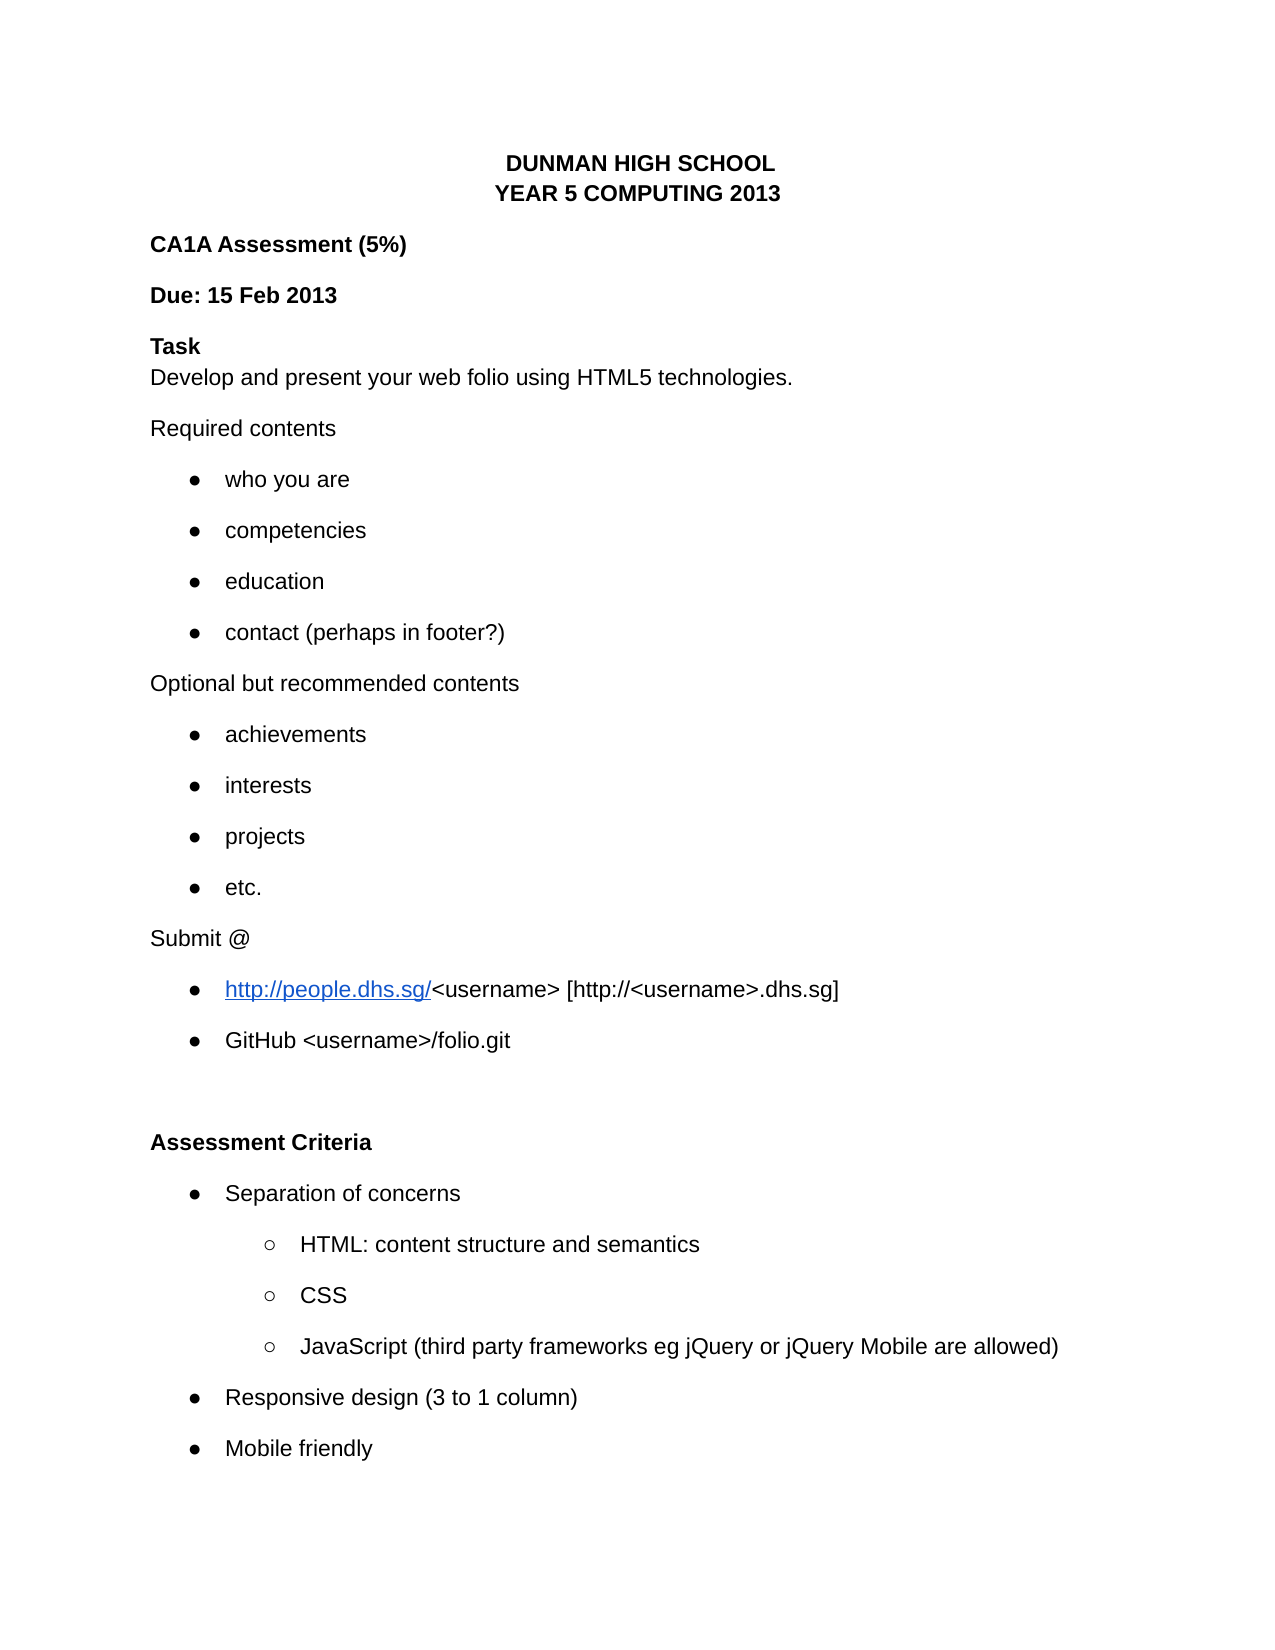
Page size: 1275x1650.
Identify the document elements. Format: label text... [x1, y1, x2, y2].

list Mobile friendly [188, 1435, 1125, 1462]
list education [188, 568, 1125, 594]
list contact (perhaps in footer?) [188, 619, 1125, 645]
list Separation of concerns [188, 1180, 1125, 1207]
list who you are [188, 466, 1125, 492]
list http://people.dhs.sg/<username> [http://<username>.dhs.sg] [188, 976, 1125, 1002]
list competencies [188, 517, 1125, 543]
text Task Develop and present your web folio using HTML5 technologies. [150, 333, 1125, 390]
list achievements [188, 721, 1125, 747]
list JavaScript (third party frameworks eg jQuery or jQuery Mobile are allowed) [263, 1333, 1125, 1360]
list Responsive design (3 to 1 column) [188, 1384, 1125, 1411]
list etc. [188, 874, 1125, 900]
list projects [188, 823, 1125, 849]
text CA1A Assessment (5%) [150, 231, 1125, 258]
text Required contents [150, 414, 1125, 441]
text Submit @ [150, 925, 1125, 951]
list GitHub <username>/folio.git [188, 1027, 1125, 1053]
text DUNMAN HIGH SCHOOL YEAR 5 COMPUTING 2013 [150, 150, 1125, 207]
list CSS [263, 1282, 1125, 1309]
text Assessment Criteria [150, 1129, 1125, 1156]
text Optional but recommended contents [150, 670, 1125, 696]
list HTML: content structure and semantics [263, 1231, 1125, 1258]
text Due: 15 Feb 2013 [150, 282, 1125, 309]
list interests [188, 772, 1125, 798]
